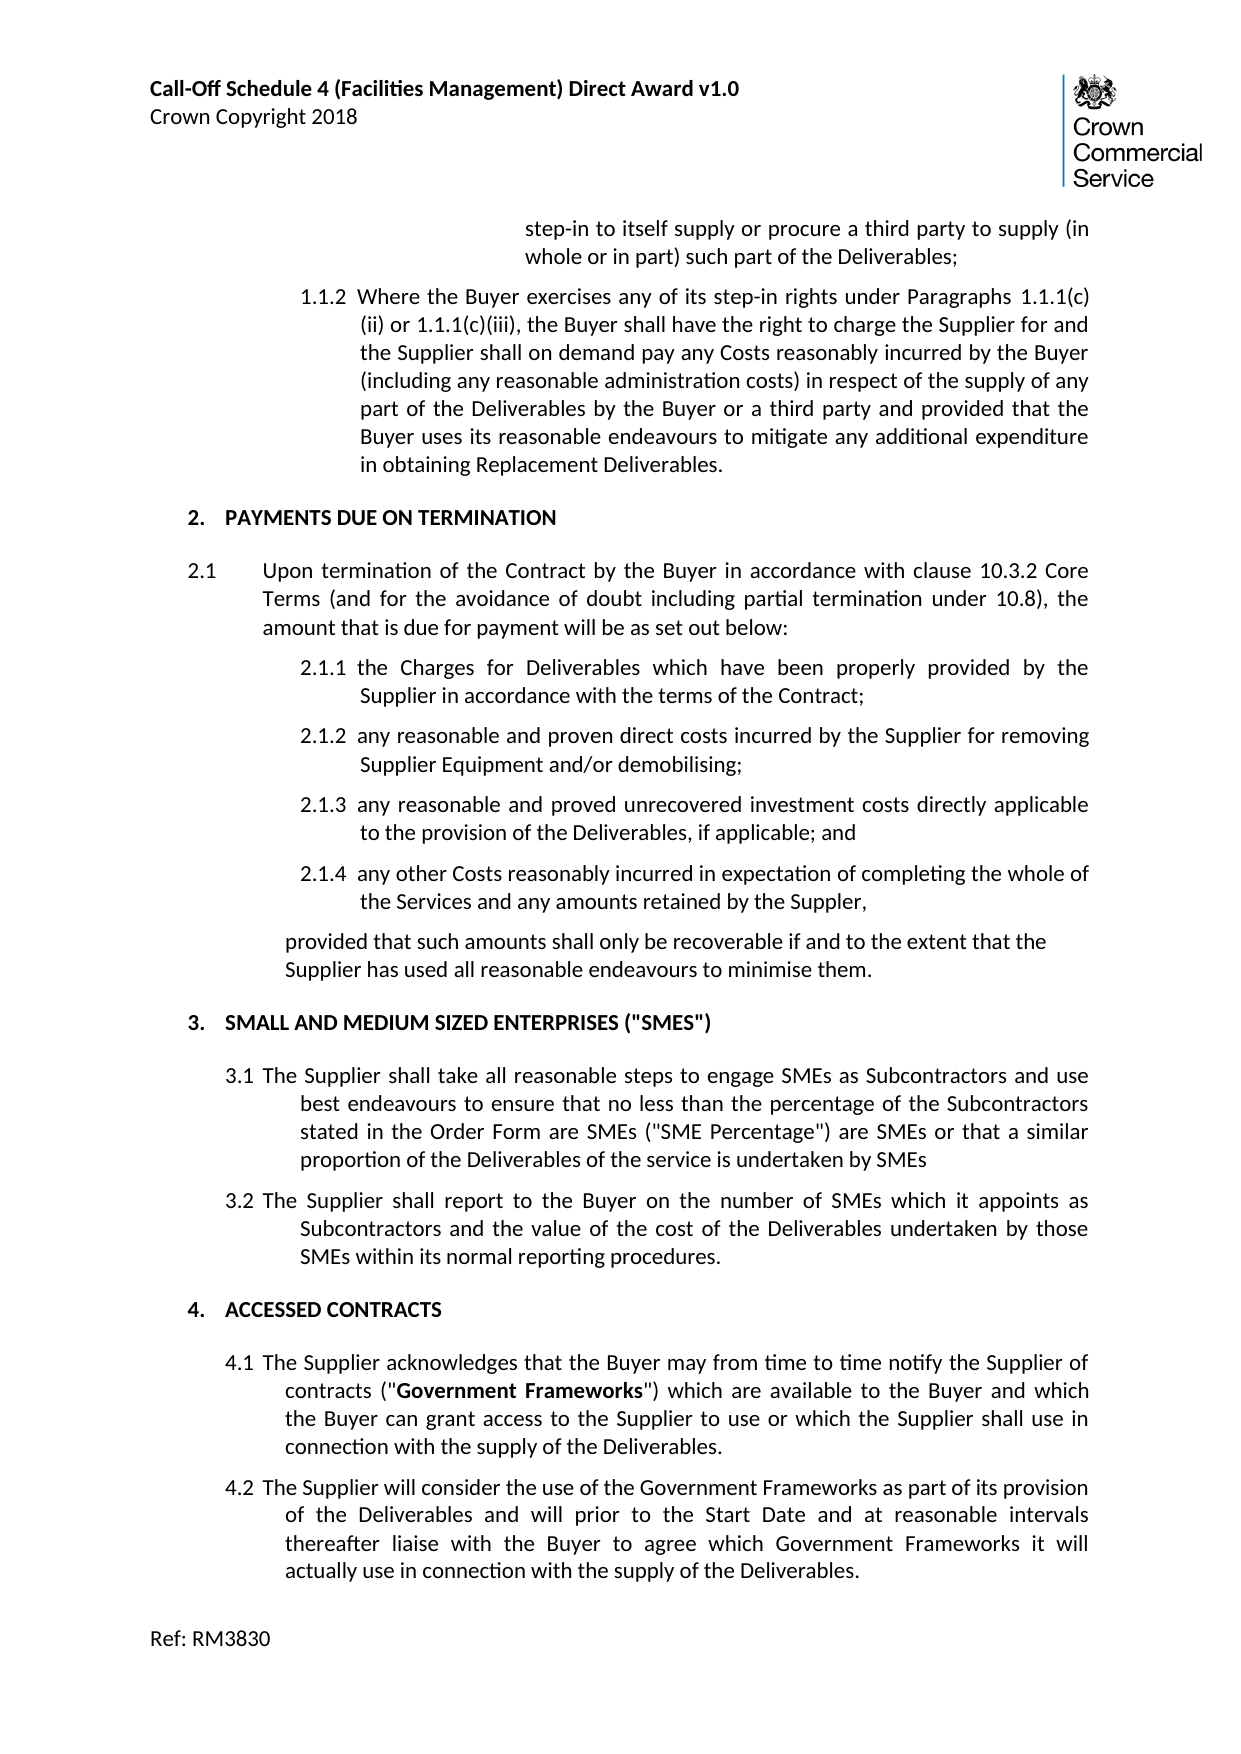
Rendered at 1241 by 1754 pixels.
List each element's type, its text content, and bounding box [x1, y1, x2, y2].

subtitle SMALL AND MEDIUM SIZED ENTERPRISES ("smES") [187, 1008, 1090, 1036]
text The Supplier will consider the use of the Government Frameworks as part of its provision of the Deliverables and will prior to the Start Date and at reasonable intervals thereafter liaise with the Buyer to agree which Government Frameworks it will actually use in connection with the supply of the Deliverables. [225, 1473, 1090, 1585]
text The Supplier acknowledges that the Buyer may from time to time notify the Supplier of contracts ("Government Frameworks") which are available to the Buyer and which the Buyer can grant access to the Supplier to use or which the Supplier shall use in connection with the supply of the Deliverables. [225, 1348, 1090, 1460]
subtitle Accessed Contracts [187, 1295, 1090, 1323]
text provided that such amounts shall only be recoverable if and to the extent that the Supplier has used all reasonable endeavours to minimise them. [285, 927, 1090, 983]
text Where the Buyer exercises any of its step-in rights under Paragraphs 1.1.1(c)(ii) or 1.1.1(c)(iii), the Buyer shall have the right to charge the Supplier for and the Supplier shall on demand pay any Costs reasonably incurred by the Buyer (including any reasonable administration costs) in respect of the supply of any part of the Deliverables by the Buyer or a third party and provided that the Buyer uses its reasonable endeavours to mitigate any additional expenditure in obtaining Replacement Deliverables. [300, 282, 1090, 478]
text Upon termination of the Contract by the Buyer in accordance with clause 10.3.2 Core Terms (and for the avoidance of doubt including partial termination under 10.8), the amount that is due for payment will be as set out below: [187, 557, 1090, 641]
text the Charges for Deliverables which have been properly provided by the Supplier in accordance with the terms of the Contract; [300, 653, 1090, 709]
text any reasonable and proven direct costs incurred by the Supplier for removing Supplier Equipment and/or demobilising; [300, 722, 1090, 778]
picture [1062, 74, 1202, 187]
subtitle payments DUE on TERMINATION [187, 503, 1090, 532]
text any reasonable and proved unrecovered investment costs directly applicable to the provision of the Deliverables, if applicable; and [300, 790, 1090, 846]
text The Supplier shall report to the Buyer on the number of SMEs which it appoints as Subcontractors and the value of the cost of the Deliverables undertaken by those SMEs within its normal reporting procedures. [225, 1186, 1090, 1270]
text any other Costs reasonably incurred in expectation of completing the whole of the Services and any amounts retained by the Suppler, [300, 859, 1090, 915]
text The Supplier shall take all reasonable steps to engage SMEs as Subcontractors and use best endeavours to ensure that no less than the percentage of the Subcontractors stated in the Order Form are SMEs ("SME Percentage") are SMEs or that a similar proportion of the Deliverables of the service is undertaken by SMEs [225, 1061, 1090, 1173]
